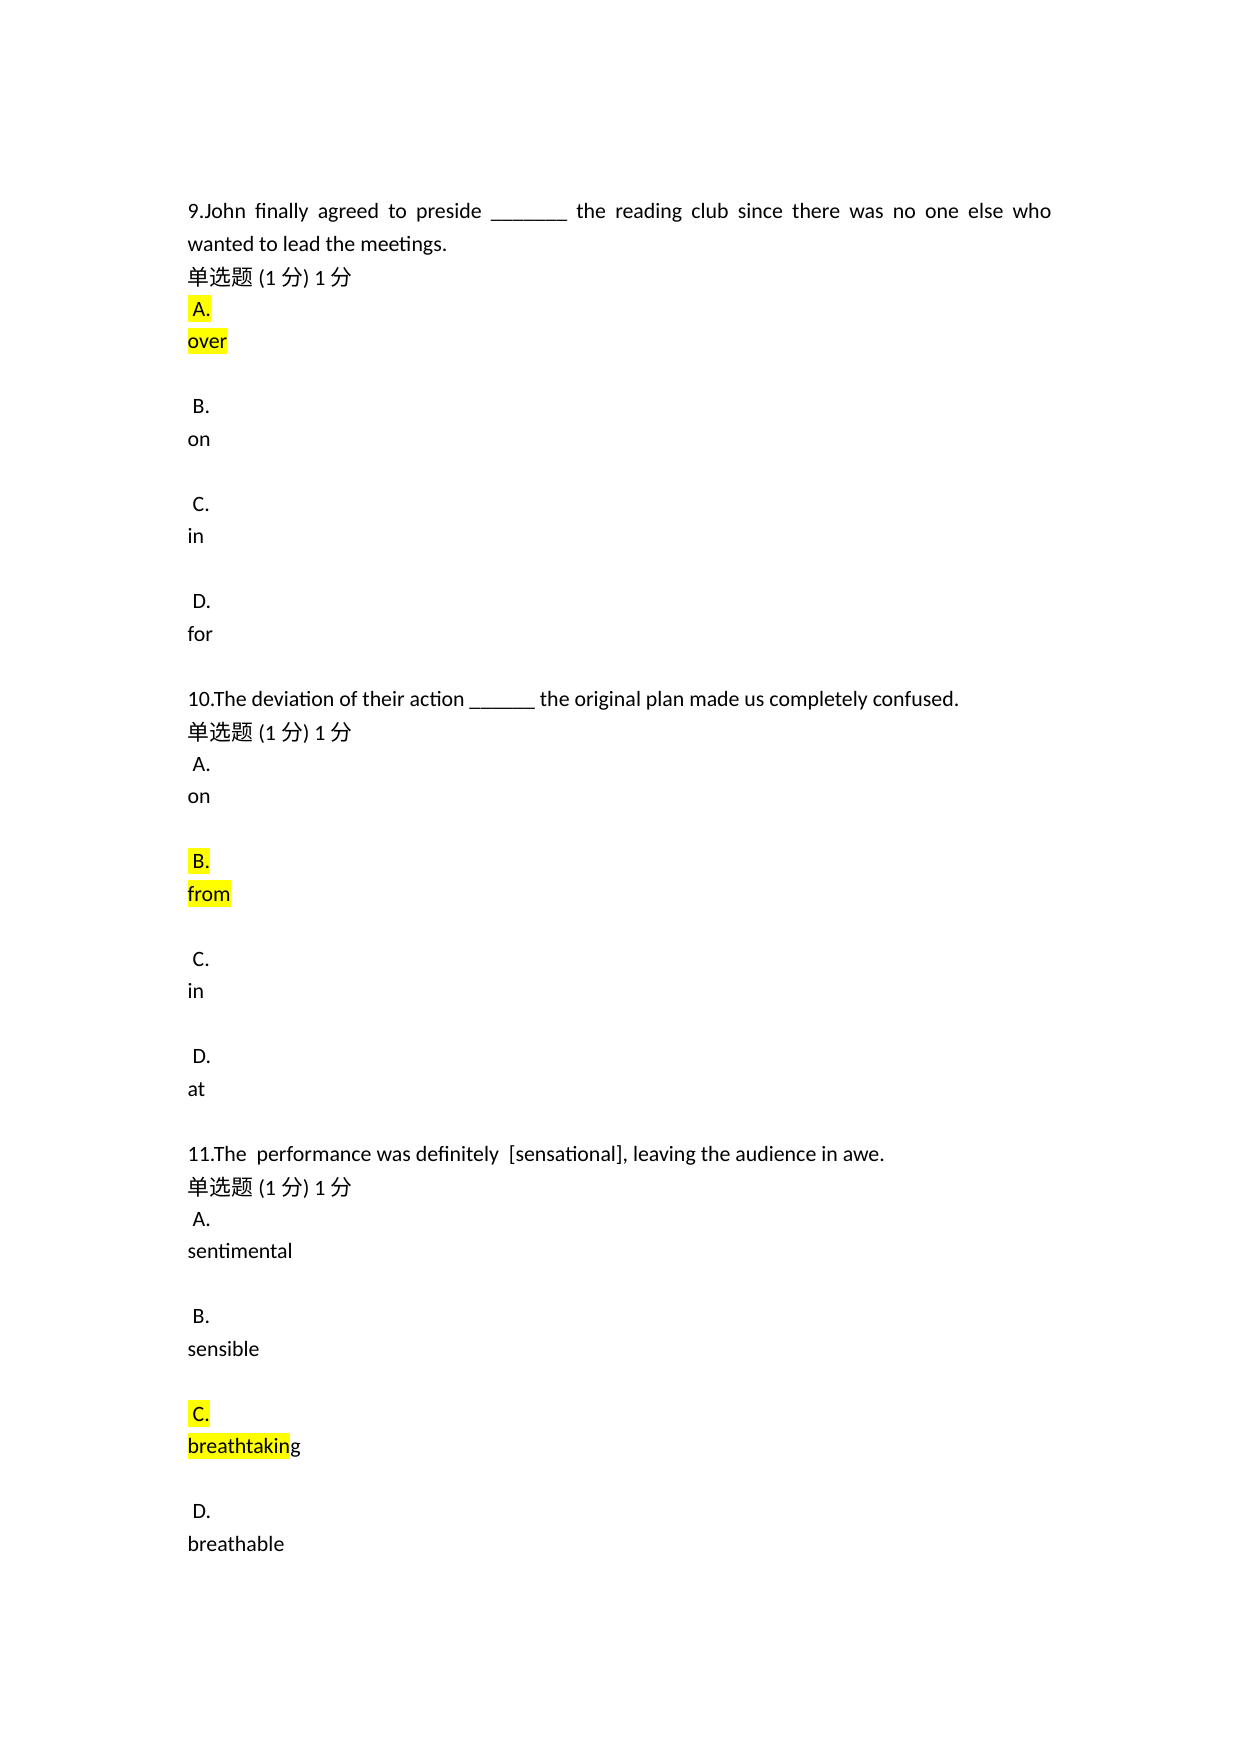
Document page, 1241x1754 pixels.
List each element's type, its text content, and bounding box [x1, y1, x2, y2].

text in [187, 974, 1053, 1007]
text sensible [187, 1332, 1053, 1364]
text B. [187, 389, 1053, 422]
text on [187, 779, 1053, 812]
text A. [187, 747, 1053, 779]
text C. [187, 487, 1053, 519]
text B. [187, 1299, 1053, 1332]
text D. [187, 1039, 1053, 1072]
text A. [187, 292, 1053, 324]
text 单选题 (1 分) 1分 [187, 714, 1053, 747]
text 10.The deviation of their action ______ the original plan made us completely confused. [187, 682, 1053, 714]
text sentimental [187, 1234, 1053, 1267]
text D. [187, 1494, 1053, 1527]
text 单选题 (1 分) 1分 [187, 1169, 1053, 1202]
text B. [187, 844, 1053, 877]
text for [187, 617, 1053, 649]
text 9.John finally agreed to preside _______ the reading club since there was no one else who wanted to lead the meetings. [187, 194, 1053, 259]
text 11.The performance was definitely [sensational], leaving the audience in awe. [187, 1137, 1053, 1169]
text breathable [187, 1527, 1053, 1559]
text C. [187, 942, 1053, 974]
text on [187, 422, 1053, 454]
text A. [187, 1202, 1053, 1234]
text over [187, 324, 1053, 357]
text from [187, 877, 1053, 909]
text D. [187, 584, 1053, 617]
text breathtaking [187, 1429, 1053, 1462]
text 单选题 (1 分) 1分 [187, 259, 1053, 292]
text at [187, 1072, 1053, 1104]
text in [187, 519, 1053, 552]
text C. [187, 1397, 1053, 1429]
